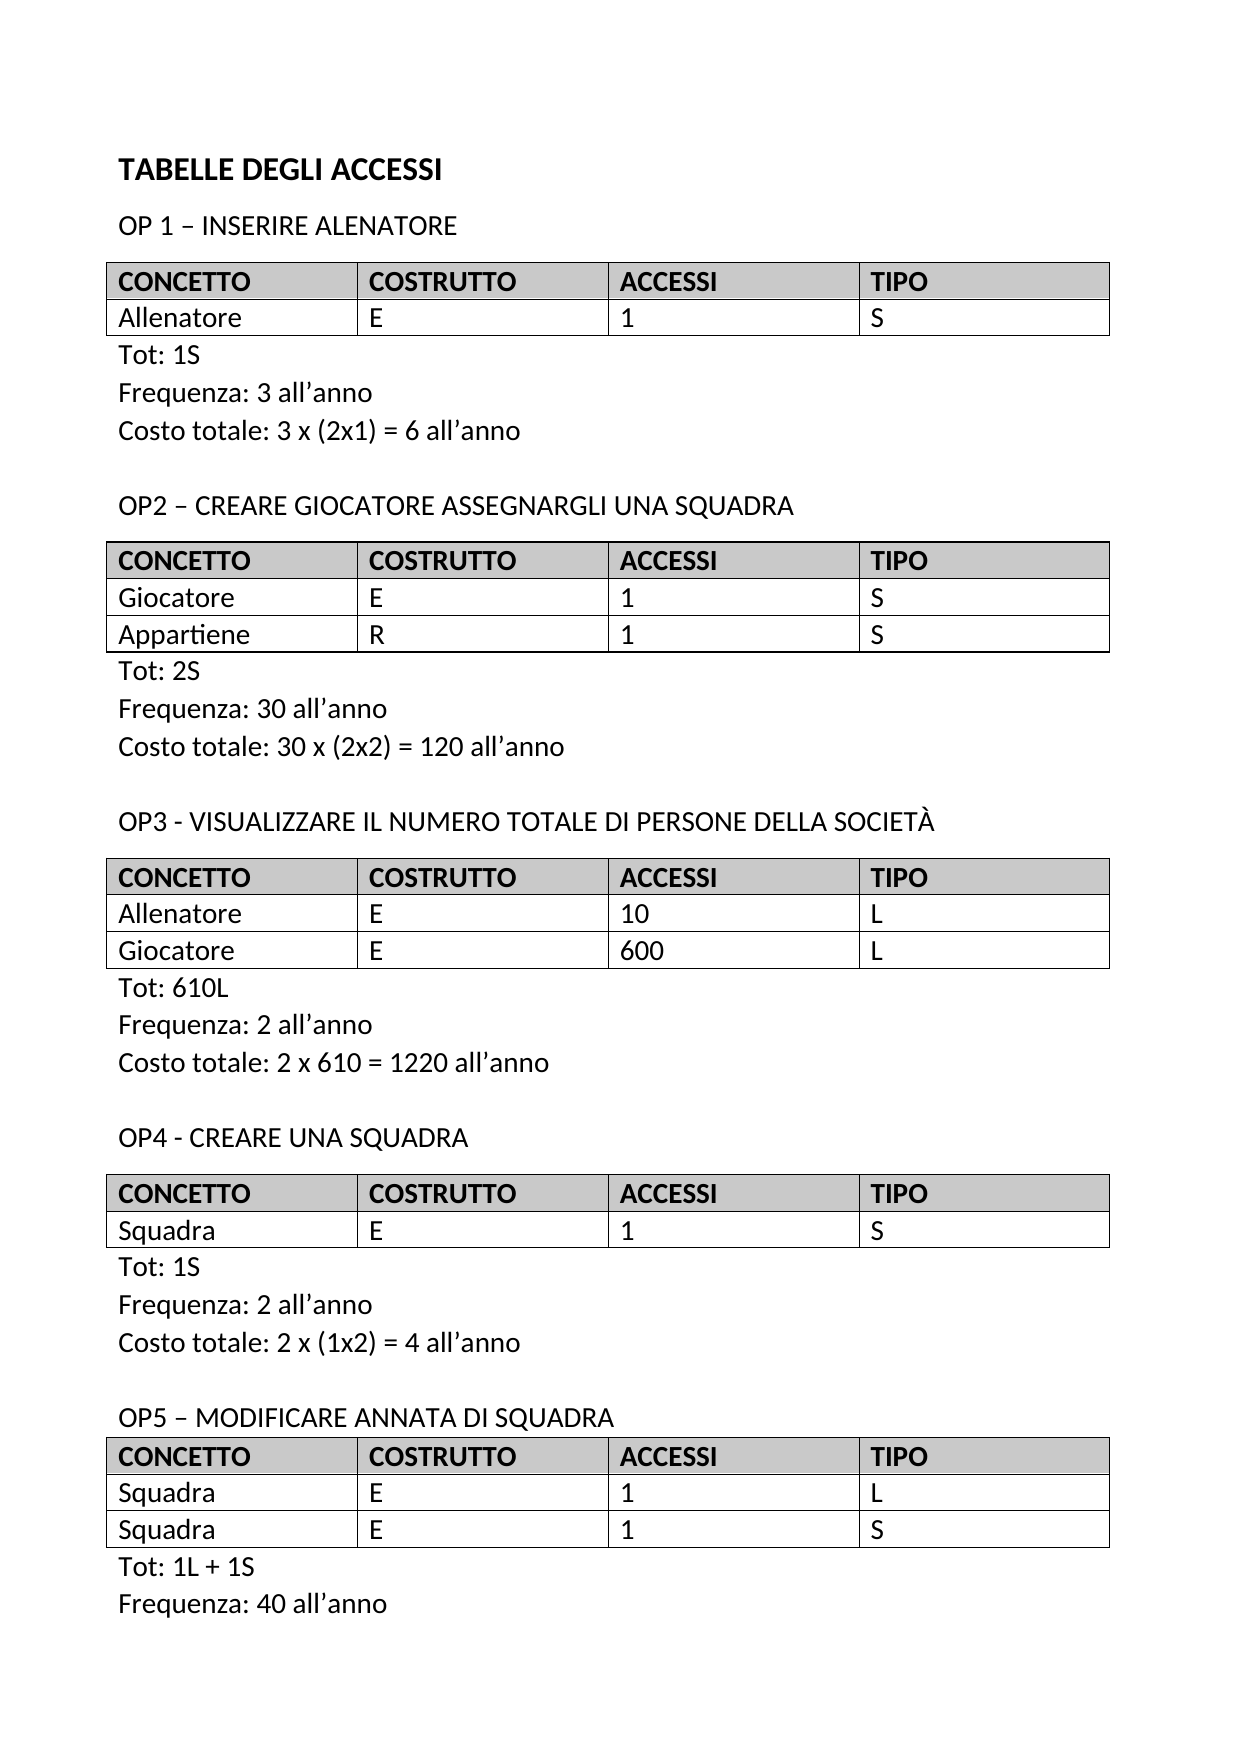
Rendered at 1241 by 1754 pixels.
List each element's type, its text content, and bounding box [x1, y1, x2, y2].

table_cell S [860, 1212, 1109, 1247]
table_cell 1 [609, 300, 859, 335]
table_header CONCETTO [107, 1438, 357, 1473]
table_header TIPO [860, 263, 1109, 298]
table_cell Squadra [107, 1511, 357, 1547]
text OP5 – MODIFICARE ANNATA DI SQUADRA [118, 1399, 1122, 1435]
table_cell 600 [609, 932, 859, 968]
table_header ACCESSI [609, 543, 859, 578]
text OP3 - VISUALIZZARE IL NUMERO TOTALE DI PERSONE DELLA SOCIETÀ [118, 803, 1122, 839]
text Tot: 1L + 1S [118, 1548, 1122, 1583]
text Tot: 1S [118, 1248, 1122, 1284]
table_header CONCETTO [107, 543, 357, 578]
table_cell E [358, 579, 608, 615]
text Tot: 610L [118, 969, 1122, 1004]
text Frequenza: 30 all’anno [118, 690, 1122, 726]
table_cell E [358, 932, 608, 968]
table_header ACCESSI [609, 1175, 859, 1211]
text Frequenza: 2 all’anno [118, 1286, 1122, 1322]
table_cell Giocatore [107, 579, 357, 615]
table_header ACCESSI [609, 1438, 859, 1473]
text Frequenza: 2 all’anno [118, 1006, 1122, 1042]
table_cell R [358, 616, 608, 651]
text Costo totale: 3 x (2x1) = 6 all’anno [118, 412, 1122, 447]
text Costo totale: 2 x 610 = 1220 all’anno [118, 1044, 1122, 1080]
text OP4 - CREARE UNA SQUADRA [118, 1119, 1122, 1155]
table_header CONCETTO [107, 1175, 357, 1211]
table_header COSTRUTTO [358, 1175, 608, 1211]
table_cell 1 [609, 1511, 859, 1547]
text TABELLE DEGLI ACCESSI [118, 148, 1122, 188]
table_cell S [860, 300, 1109, 335]
table_cell S [860, 579, 1109, 615]
table_cell E [358, 895, 608, 931]
table_header TIPO [860, 543, 1109, 578]
text Frequenza: 3 all’anno [118, 374, 1122, 409]
table_header COSTRUTTO [358, 263, 608, 298]
table_cell 1 [609, 579, 859, 615]
table_header CONCETTO [107, 263, 357, 298]
text Tot: 2S [118, 652, 1122, 688]
table_header TIPO [860, 1438, 1109, 1473]
table_cell 1 [609, 1475, 859, 1510]
table_header COSTRUTTO [358, 859, 608, 894]
table_cell Appartiene [107, 616, 357, 651]
text OP 1 – INSERIRE ALENATORE [118, 207, 1122, 243]
table_header COSTRUTTO [358, 543, 608, 578]
table_cell Giocatore [107, 932, 357, 968]
table_cell E [358, 300, 608, 335]
table_cell E [358, 1212, 608, 1247]
table_cell S [860, 1511, 1109, 1547]
table_header CONCETTO [107, 859, 357, 894]
table_header TIPO [860, 859, 1109, 894]
table_header COSTRUTTO [358, 1438, 608, 1473]
table_cell S [860, 616, 1109, 651]
table_cell 10 [609, 895, 859, 931]
table_header ACCESSI [609, 263, 859, 298]
text OP2 – CREARE GIOCATORE ASSEGNARGLI UNA SQUADRA [118, 487, 1122, 523]
table_cell E [358, 1511, 608, 1547]
table_cell L [860, 1475, 1109, 1510]
table_cell Allenatore [107, 895, 357, 931]
table_cell L [860, 895, 1109, 931]
text Costo totale: 2 x (1x2) = 4 all’anno [118, 1324, 1122, 1359]
text Frequenza: 40 all’anno [118, 1586, 1122, 1621]
text Costo totale: 30 x (2x2) = 120 all’anno [118, 728, 1122, 763]
table_header ACCESSI [609, 859, 859, 894]
table_cell Allenatore [107, 300, 357, 335]
table_cell Squadra [107, 1475, 357, 1510]
text Tot: 1S [118, 336, 1122, 372]
table_cell 1 [609, 616, 859, 651]
table_cell L [860, 932, 1109, 968]
table_header TIPO [860, 1175, 1109, 1211]
table_cell 1 [609, 1212, 859, 1247]
table_cell E [358, 1475, 608, 1510]
table_cell Squadra [107, 1212, 357, 1247]
